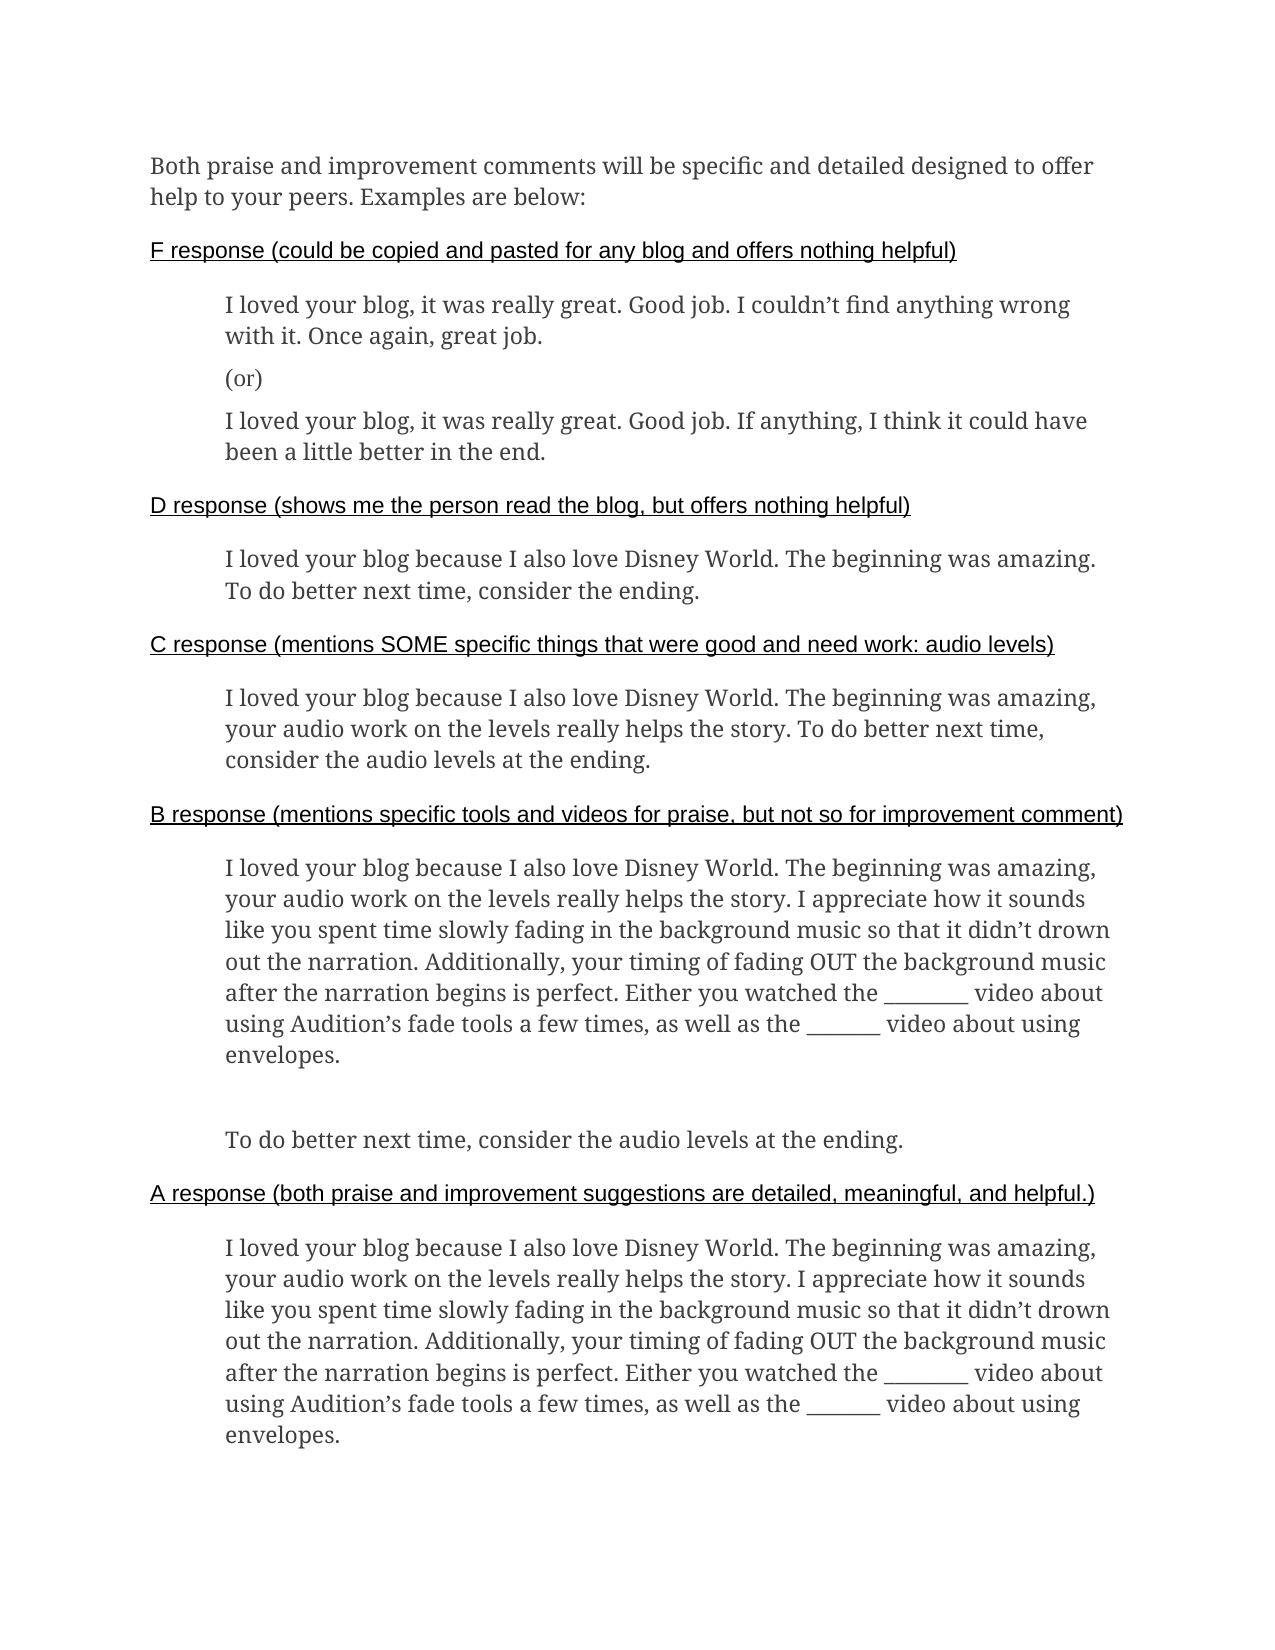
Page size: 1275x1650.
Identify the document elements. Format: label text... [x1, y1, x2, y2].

text I loved your blog because I also love Disney World. The beginning was amazing. To do better next time, consider the ending. [225, 543, 1125, 606]
text I loved your blog because I also love Disney World. The beginning was amazing, your audio work on the levels really helps the story. I appreciate how it sounds like you spent time slowly fading in the background music so that it didn’t drown out the narration. Additionally, your timing of fading OUT the background music after the narration begins is perfect. Either you watched the ________ video about using Audition’s fade tools a few times, as well as the _______ video about using envelopes. [225, 1231, 1125, 1450]
text D response (shows me the person read the blog, but offers nothing helpful) [150, 492, 1125, 519]
text I loved your blog, it was really great. Good job. If anything, I think it could have been a little better in the end. [225, 405, 1125, 467]
text I loved your blog because I also love Disney World. The beginning was amazing, your audio work on the levels really helps the story. I appreciate how it sounds like you spent time slowly fading in the background music so that it didn’t drown out the narration. Additionally, your timing of fading OUT the background music after the narration begins is perfect. Either you watched the ________ video about using Audition’s fade tools a few times, as well as the _______ video about using envelopes. [225, 852, 1125, 1070]
text (or) [225, 363, 1125, 392]
text To do better next time, consider the audio levels at the ending. [225, 1124, 1125, 1155]
text I loved your blog, it was really great. Good job. I couldn’t find anything wrong with it. Once again, great job. [225, 288, 1125, 351]
text C response (mentions SOME specific things that were good and need work: audio levels) [150, 631, 1125, 657]
text I loved your blog because I also love Disney World. The beginning was amazing, your audio work on the levels really helps the story. To do better next time, consider the audio levels at the ending. [225, 682, 1125, 776]
text A response (both praise and improvement suggestions are detailed, meaningful, and helpful.) [150, 1180, 1125, 1207]
text F response (could be copied and pasted for any blog and offers nothing helpful) [150, 237, 1125, 264]
text B response (mentions specific tools and videos for praise, but not so for improvement comment) [150, 801, 1125, 827]
